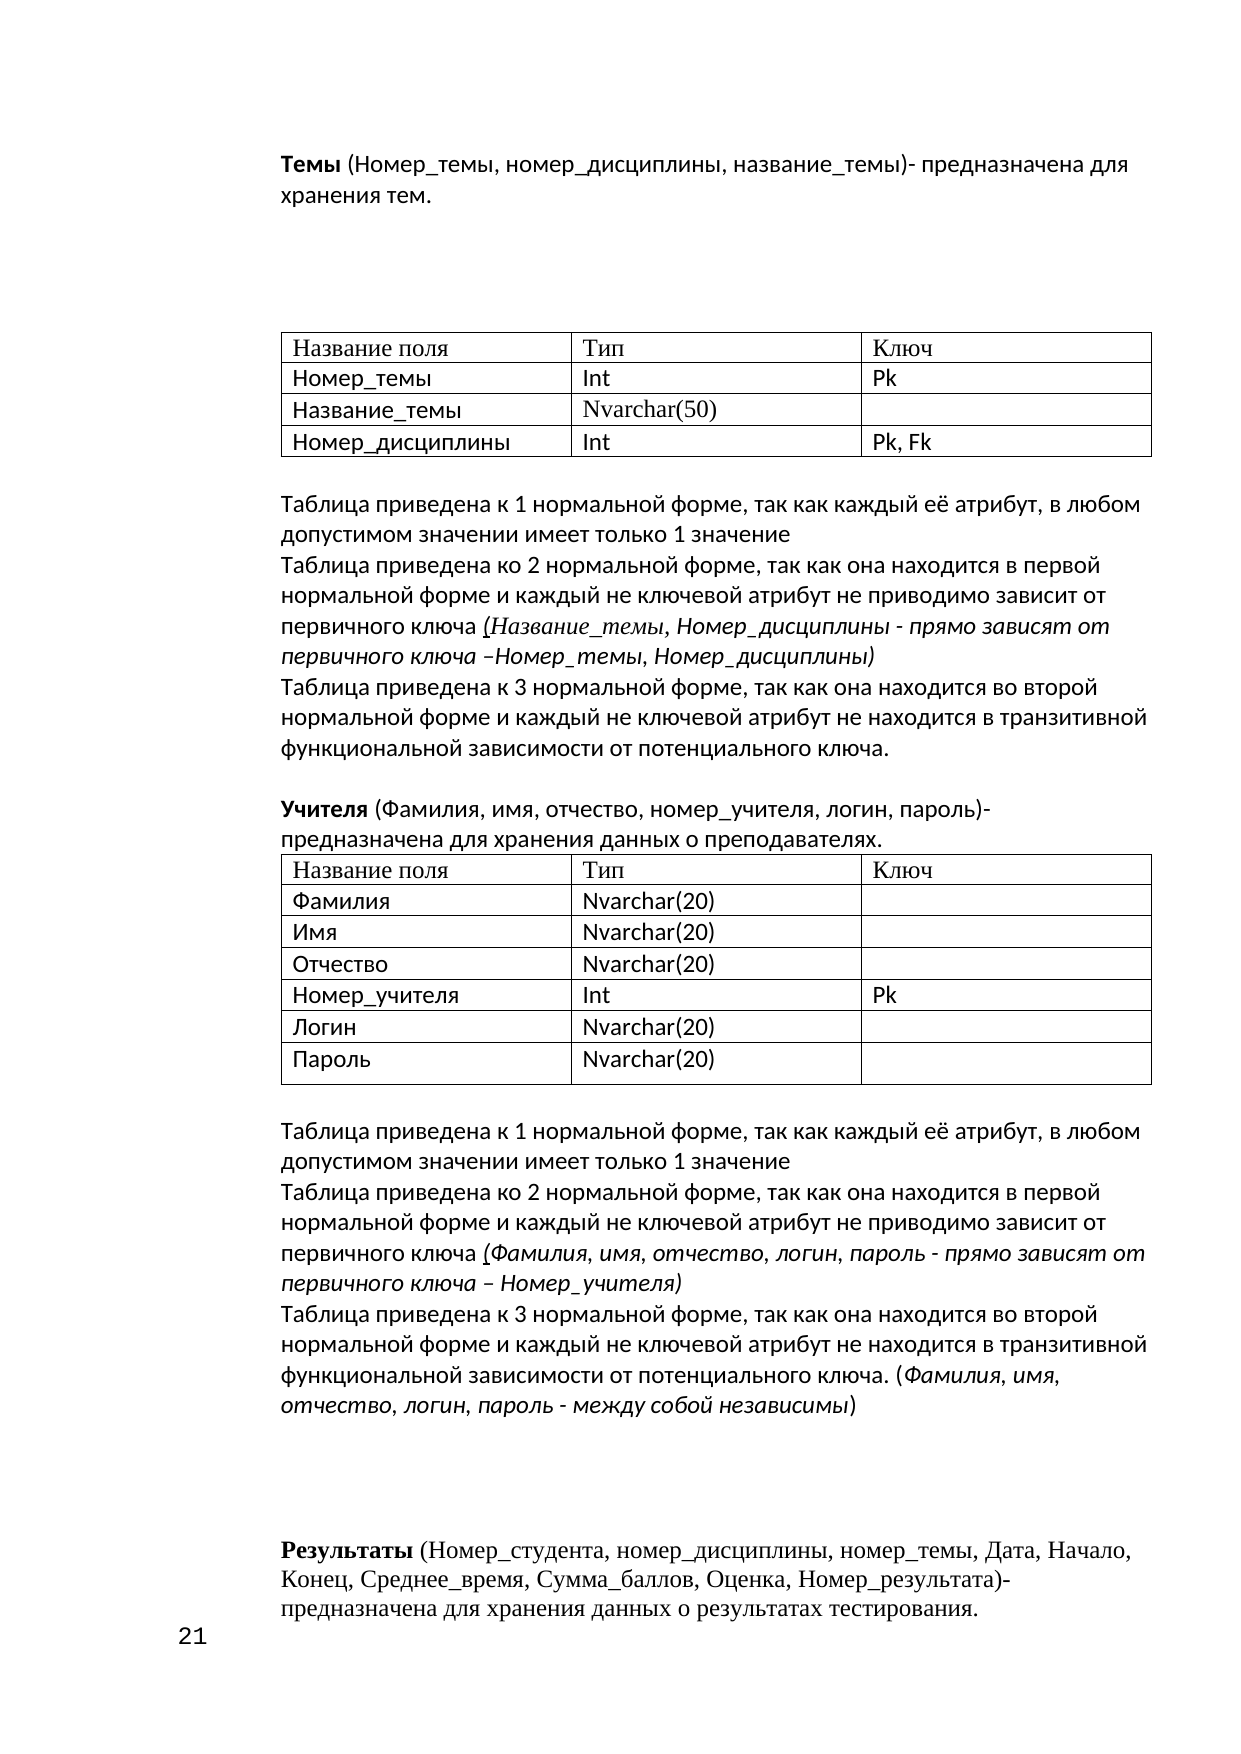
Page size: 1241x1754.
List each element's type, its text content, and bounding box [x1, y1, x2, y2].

text Учителя (Фамилия, имя, отчество, номер_учителя, логин, пароль)- предназначена для хранения данных о преподавателях. [281, 793, 1152, 854]
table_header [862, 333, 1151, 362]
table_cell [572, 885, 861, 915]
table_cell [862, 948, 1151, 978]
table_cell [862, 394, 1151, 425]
text Таблица приведена ко 2 нормальной форме, так как она находится в первой нормальной форме и каждый не ключевой атрибут не приводимо зависит от первичного ключа (Название_темы, Номер_дисциплины - прямо зависят от первичного ключа –Номер_темы, Номер_дисциплины) [281, 549, 1152, 671]
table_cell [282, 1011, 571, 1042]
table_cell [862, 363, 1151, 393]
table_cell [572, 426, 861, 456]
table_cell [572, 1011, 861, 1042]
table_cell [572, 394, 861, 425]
text Таблица приведена к 3 нормальной форме, так как она находится во второй нормальной форме и каждый не ключевой атрибут не находится в транзитивной функциональной зависимости от потенциального ключа. (Фамилия, имя, отчество, логин, пароль - между собой независимы) [281, 1298, 1152, 1420]
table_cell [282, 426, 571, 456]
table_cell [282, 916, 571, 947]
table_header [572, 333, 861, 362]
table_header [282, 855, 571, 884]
text Результаты (Номер_студента, номер_дисциплины, номер_темы, Дата, Начало, Конец, Среднее_время, Сумма_баллов, Оценка, Номер_результата)- предназначена для хранения данных о результатах тестирования. [281, 1535, 1152, 1621]
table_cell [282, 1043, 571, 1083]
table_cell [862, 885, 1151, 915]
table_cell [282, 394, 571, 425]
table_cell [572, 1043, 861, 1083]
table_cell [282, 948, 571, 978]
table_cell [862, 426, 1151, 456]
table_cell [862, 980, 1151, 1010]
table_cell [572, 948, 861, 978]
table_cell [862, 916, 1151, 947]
text Таблица приведена к 1 нормальной форме, так как каждый её атрибут, в любом допустимом значении имеет только 1 значение [281, 1115, 1152, 1176]
text Таблица приведена к 3 нормальной форме, так как она находится во второй нормальной форме и каждый не ключевой атрибут не находится в транзитивной функциональной зависимости от потенциального ключа. [281, 671, 1152, 762]
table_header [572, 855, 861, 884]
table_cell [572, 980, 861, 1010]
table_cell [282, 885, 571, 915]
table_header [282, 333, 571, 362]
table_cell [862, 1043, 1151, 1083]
text Таблица приведена ко 2 нормальной форме, так как она находится в первой нормальной форме и каждый не ключевой атрибут не приводимо зависит от первичного ключа (Фамилия, имя, отчество, логин, пароль - прямо зависят от первичного ключа – Номер_учителя) [281, 1176, 1152, 1298]
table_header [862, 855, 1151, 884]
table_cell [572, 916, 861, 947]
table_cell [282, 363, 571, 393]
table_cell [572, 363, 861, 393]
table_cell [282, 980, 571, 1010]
text Таблица приведена к 1 нормальной форме, так как каждый её атрибут, в любом допустимом значении имеет только 1 значение [281, 488, 1152, 549]
text Темы (Номер_темы, номер_дисциплины, название_темы)- предназначена для хранения тем. [281, 149, 1152, 210]
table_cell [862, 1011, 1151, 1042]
